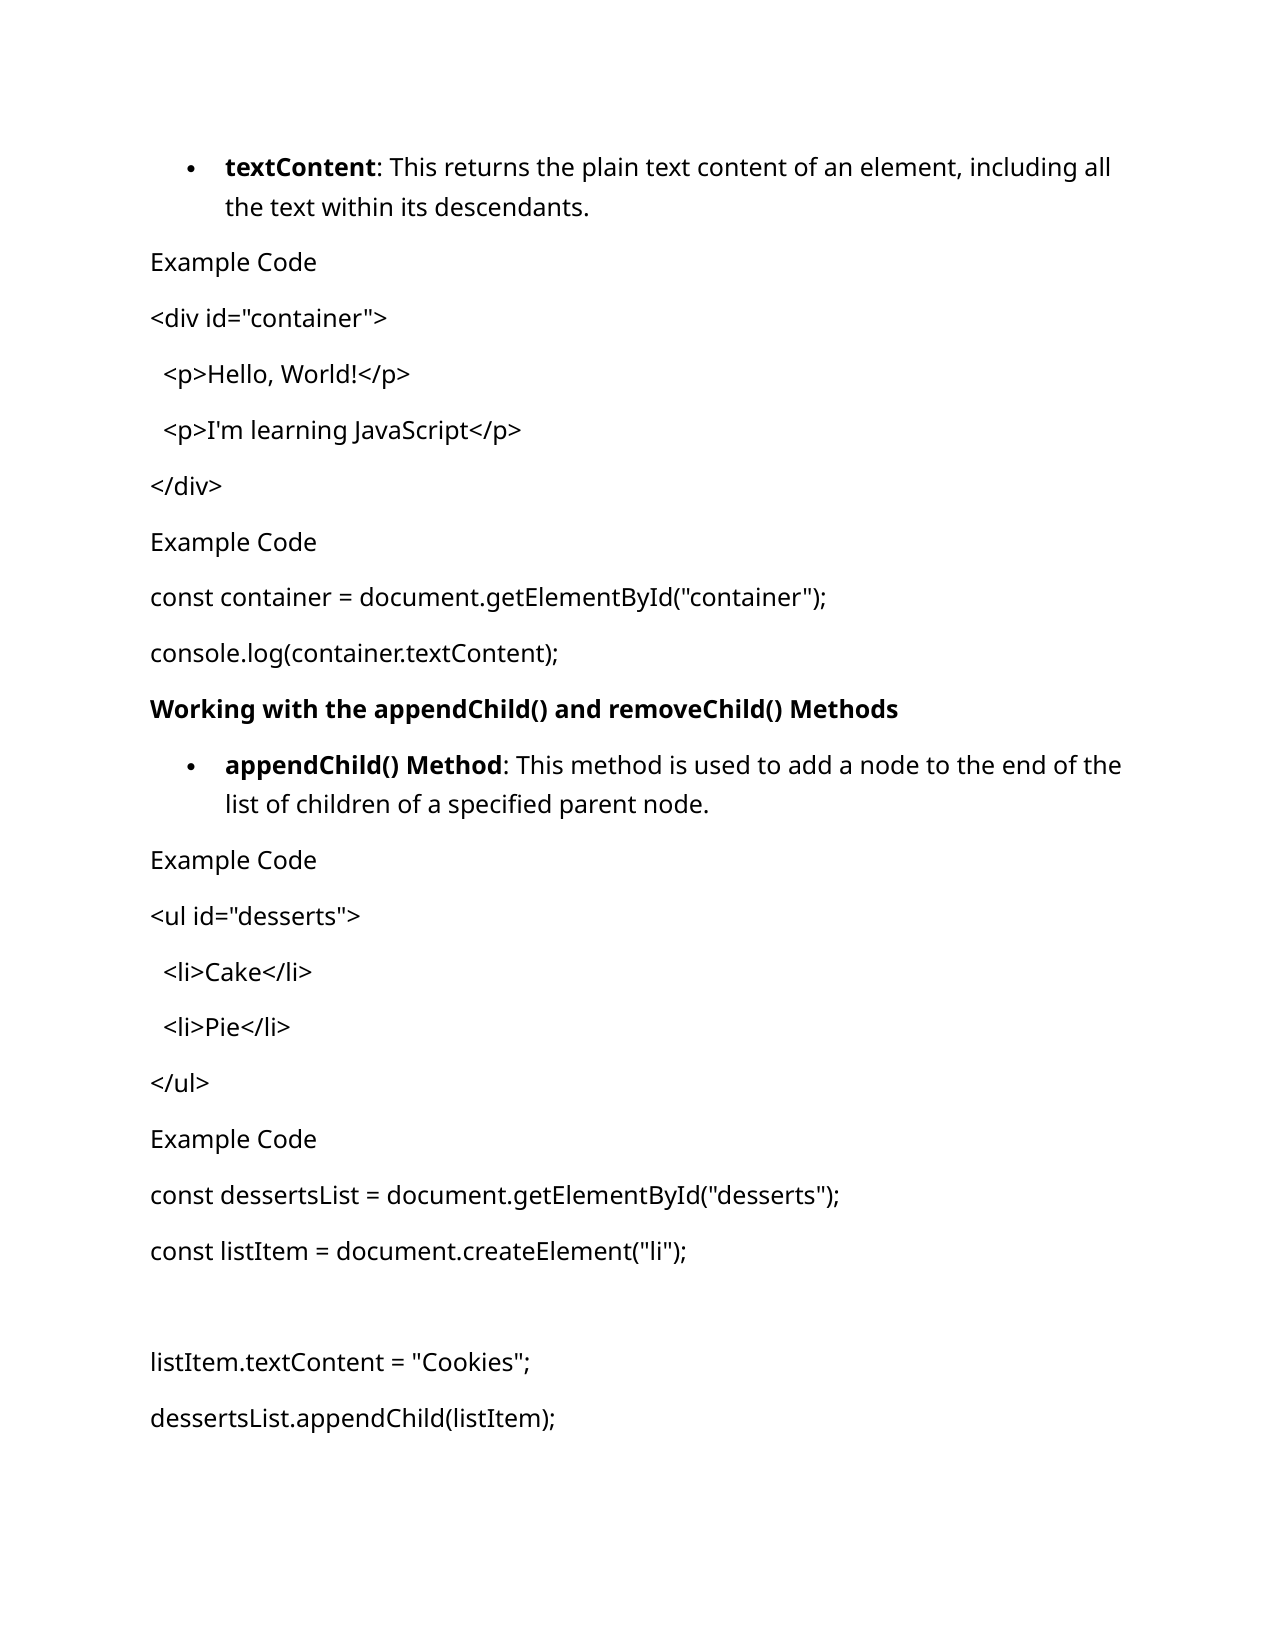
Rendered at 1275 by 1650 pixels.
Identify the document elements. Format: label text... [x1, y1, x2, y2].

text <li>Pie</li> [150, 1010, 1125, 1044]
text <div id="container"> [150, 301, 1125, 335]
text <li>Cake</li> [150, 954, 1125, 988]
list appendChild() Method: This method is used to add a node to the end of the list of children of a specified parent node. [187, 747, 1125, 821]
text const dessertsList = document.getElementById("desserts"); [150, 1177, 1125, 1212]
text Working with the appendChild() and removeChild() Methods [150, 692, 1125, 726]
text Example Code [150, 245, 1125, 279]
text Example Code [150, 842, 1125, 877]
text </ul> [150, 1066, 1125, 1100]
text console.log(container.textContent); [150, 636, 1125, 670]
text const listItem = document.createElement("li"); [150, 1233, 1125, 1267]
text <p>I'm learning JavaScript</p> [150, 412, 1125, 447]
text <p>Hello, World!</p> [150, 357, 1125, 391]
list textContent: This returns the plain text content of an element, including all the text within its descendants. [187, 150, 1125, 223]
text <ul id="desserts"> [150, 898, 1125, 932]
text Example Code [150, 1122, 1125, 1156]
text </div> [150, 468, 1125, 502]
text Example Code [150, 524, 1125, 558]
text const container = document.getElementById("container"); [150, 580, 1125, 614]
text dessertsList.appendChild(listItem); [150, 1401, 1125, 1435]
text listItem.textContent = "Cookies"; [150, 1345, 1125, 1379]
